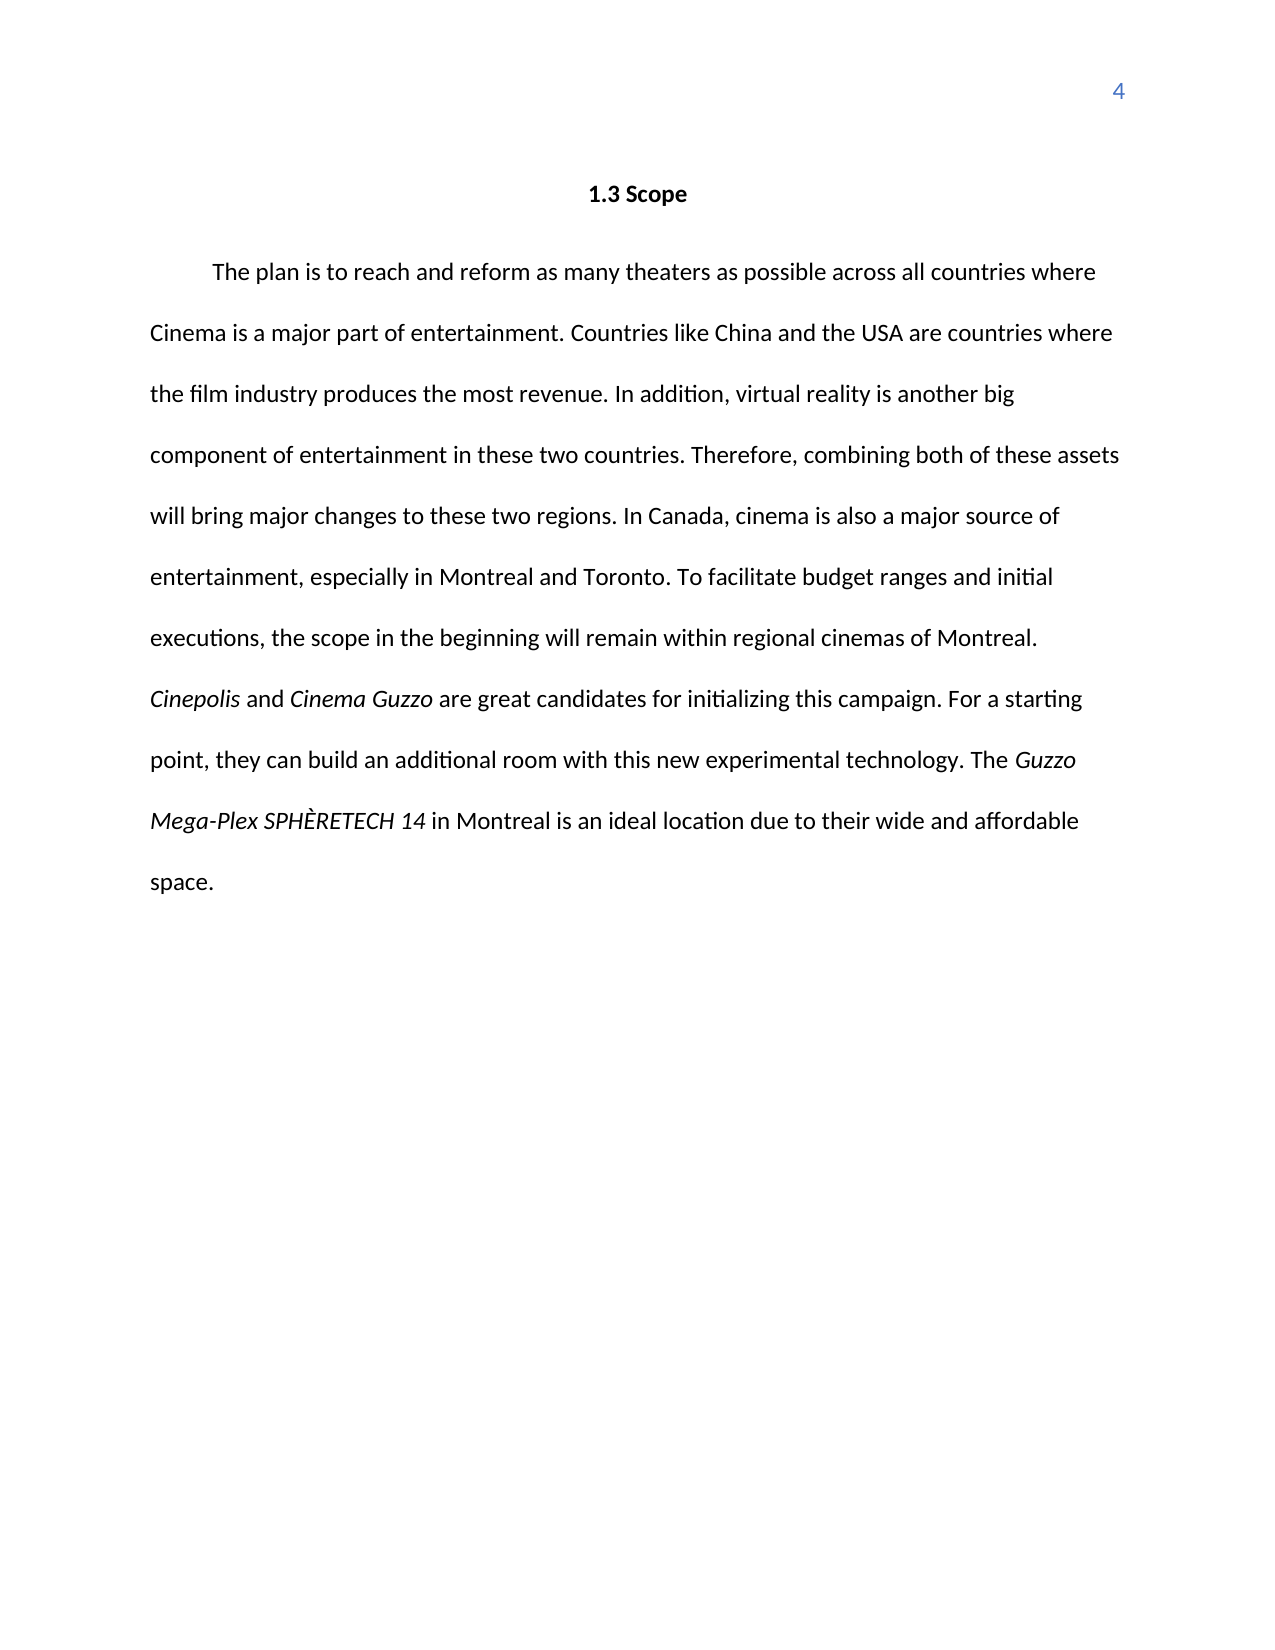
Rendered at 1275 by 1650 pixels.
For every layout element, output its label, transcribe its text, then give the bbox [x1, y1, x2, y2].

text 1.3 Scope [150, 178, 1125, 208]
text The plan is to reach and reform as many theaters as possible across all countries where Cinema is a major part of entertainment. Countries like China and the USA are countries where the film industry produces the most revenue. In addition, virtual reality is another big component of entertainment in these two countries. Therefore, combining both of these assets will bring major changes to these two regions. In Canada, cinema is also a major source of entertainment, especially in Montreal and Toronto. To facilitate budget ranges and initial executions, the scope in the beginning will remain within regional cinemas of Montreal. Cinepolis and Cinema Guzzo are great candidates for initializing this campaign. For a starting point, they can build an additional room with this new experimental technology. The Guzzo Mega-Plex SPHÈRETECH 14 in Montreal is an ideal location due to their wide and affordable space. [150, 256, 1125, 897]
